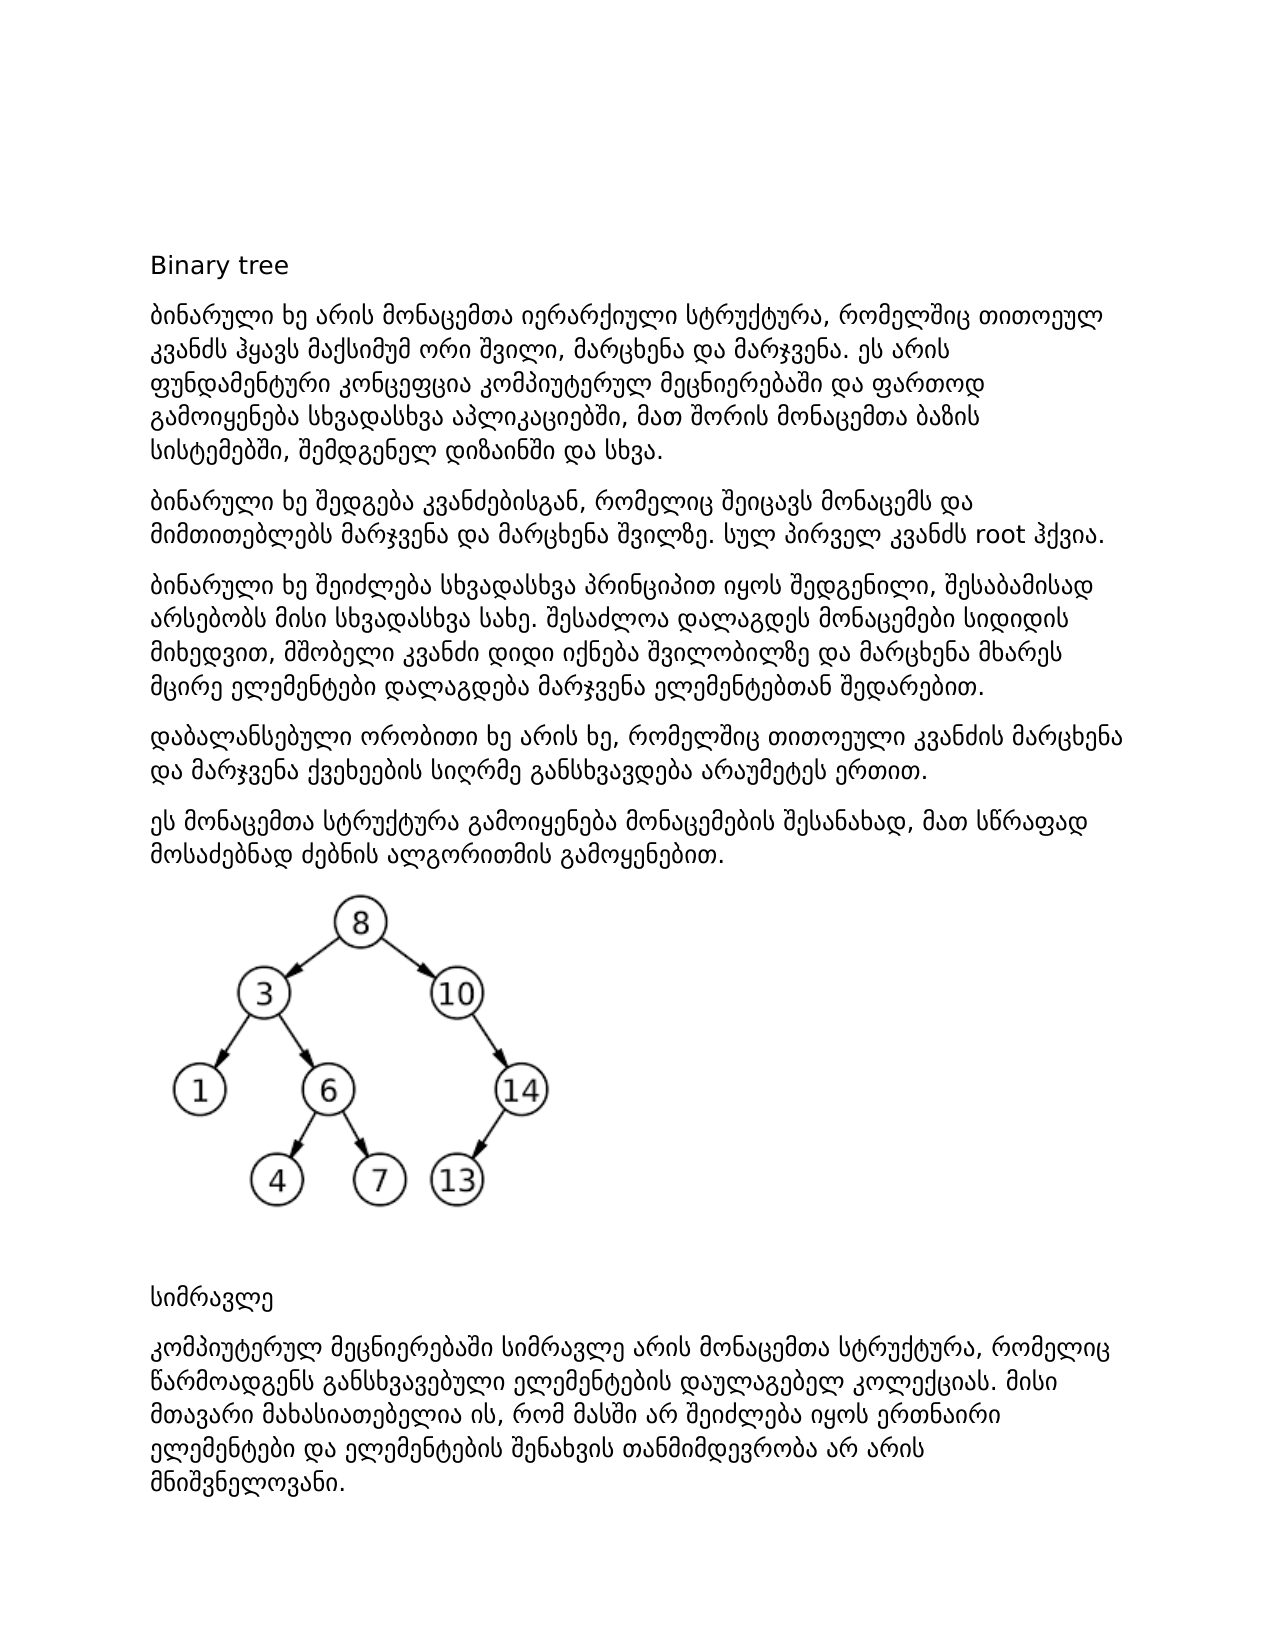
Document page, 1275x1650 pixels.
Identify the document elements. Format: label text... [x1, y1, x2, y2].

text ეს მონაცემთა სტრუქტურა გამოიყენება მონაცემების შესანახად, მათ სწრაფად მოსაძებნად ძებნის ალგორითმის გამოყენებით. [150, 807, 1125, 869]
text Binary tree [150, 251, 1125, 280]
text კომპიუტერულ მეცნიერებაში სიმრავლე არის მონაცემთა სტრუქტურა, რომელიც წარმოადგენს განსხვავებული ელემენტების დაულაგებელ კოლექციას. მისი მთავარი მახასიათებელია ის, რომ მასში არ შეიძლება იყოს ერთნაირი ელემენტები და ელემენტების შენახვის თანმიმდევრობა არ არის მნიშვნელოვანი. [150, 1333, 1125, 1497]
text ბინარული ხე არის მონაცემთა იერარქიული სტრუქტურა, რომელშიც თითოეულ კვანძს ჰყავს მაქსიმუმ ორი შვილი, მარცხენა და მარჯვენა. ეს არის ფუნდამენტური კონცეფცია კომპიუტერულ მეცნიერებაში და ფართოდ გამოიყენება სხვადასხვა აპლიკაციებში, მათ შორის მონაცემთა ბაზის სისტემებში, შემდგენელ დიზაინში და სხვა. [150, 301, 1125, 465]
text ბინარული ხე შეიძლება სხვადასხვა პრინციპით იყოს შედგენილი, შესაბამისად არსებობს მისი სხვადასხვა სახე. შესაძლოა დალაგდეს მონაცემები სიდიდის მიხედვით, მშობელი კვანძი დიდი იქნება შვილობილზე და მარცხენა მხარეს მცირე ელემენტები დალაგდება მარჯვენა ელემენტებთან შედარებით. [150, 571, 1125, 701]
text დაბალანსებული ორობითი ხე არის ხე, რომელშიც თითოეული კვანძის მარცხენა და მარჯვენა ქვეხეების სიღრმე განსხვავდება არაუმეტეს ერთით. [150, 722, 1125, 785]
text სიმრავლე [150, 1283, 1125, 1312]
text ბინარული ხე შედგება კვანძებისგან, რომელიც შეიცავს მონაცემს და მიმთითებლებს მარჯვენა და მარცხენა შვილზე. სულ პირველ კვანძს root ჰქვია. [150, 487, 1125, 549]
